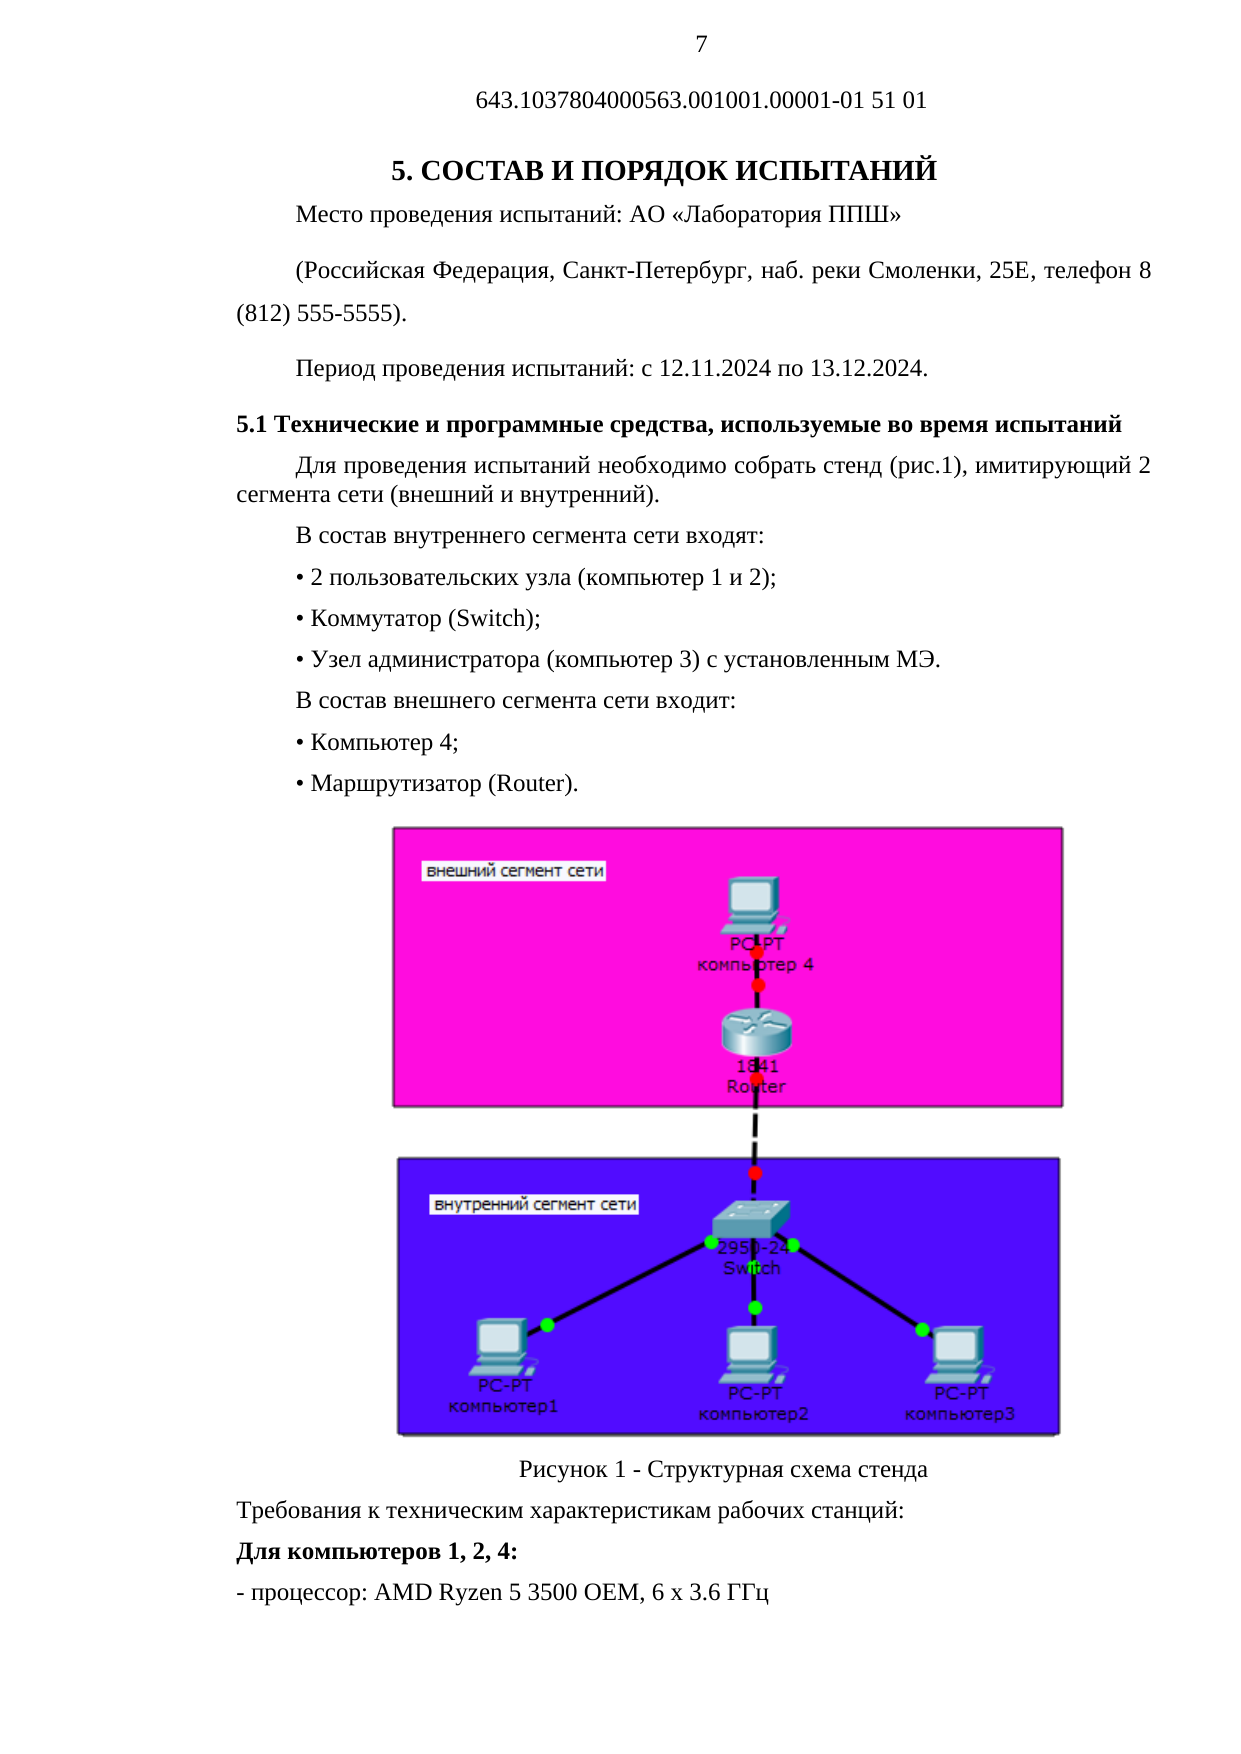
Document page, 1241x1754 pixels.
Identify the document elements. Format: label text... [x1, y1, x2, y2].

text (Российская Федерация, Санкт-Петербург, наб. реки Смоленки, 25Е, телефон 8 (812) 555-5555). [236, 255, 1152, 327]
text В состав внешнего сегмента сети входит: [236, 685, 1152, 714]
text • Маршрутизатор (Router). [236, 768, 1152, 797]
picture [375, 811, 1072, 1442]
text Для проведения испытаний необходимо собрать стенд (рис.1), имитирующий 2 сегмента сети (внешний и внутренний). [236, 450, 1152, 508]
text • 2 пользовательских узла (компьютер 1 и 2); [236, 562, 1152, 590]
text Состав и порядок испытаний [177, 153, 1152, 187]
text • Компьютер 4; [236, 727, 1152, 755]
text - процессор: AMD Ryzen 5 3500 OEM, 6 x 3.6 ГГц [236, 1577, 1152, 1606]
text В состав внутреннего сегмента сети входят: [236, 520, 1152, 549]
text Требования к техническим характеристикам рабочих станций: [236, 1495, 1152, 1524]
text Для компьютеров 1, 2, 4: [236, 1536, 1152, 1565]
text Рисунок 1 - Структурная схема стенда [236, 1454, 1152, 1482]
text • Узел администратора (компьютер 3) с установленным МЭ. [236, 644, 1152, 673]
text Место проведения испытаний: АО «Лаборатория ППШ» [236, 199, 1152, 228]
text • Коммутатор (Switch); [236, 603, 1152, 632]
text Период проведения испытаний: с 12.11.2024 по 13.12.2024. [236, 353, 1152, 382]
text 5.1 Технические и программные средства, используемые во время испытаний [236, 409, 1152, 438]
